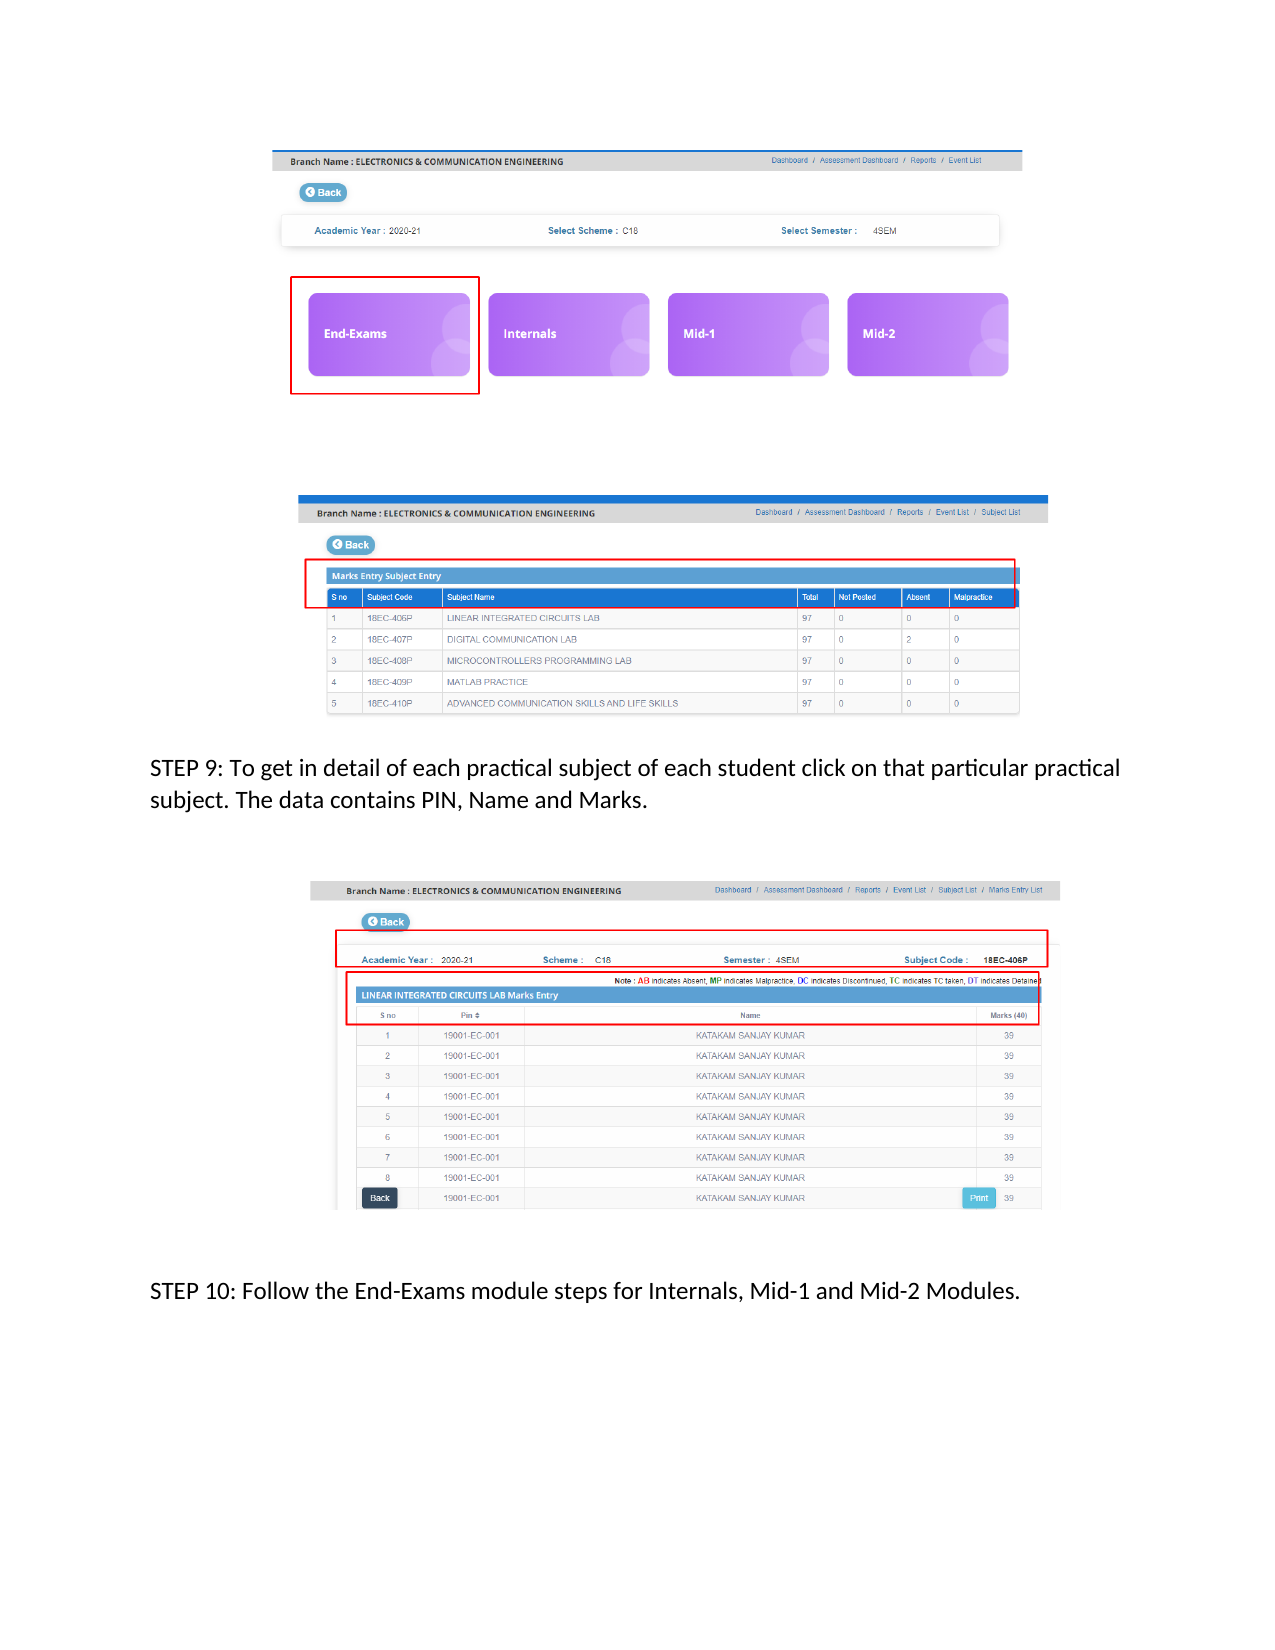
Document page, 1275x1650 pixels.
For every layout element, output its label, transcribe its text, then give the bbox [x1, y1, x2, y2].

text STEP 9: To get in detail of each practical subject of each student click on that particular practical subject. The data contains PIN, Name and Marks. [150, 752, 1125, 815]
text STEP 10: Follow the End-Exams module steps for Internals, Mid-1 and Mid-2 Modules. [150, 1275, 1125, 1306]
